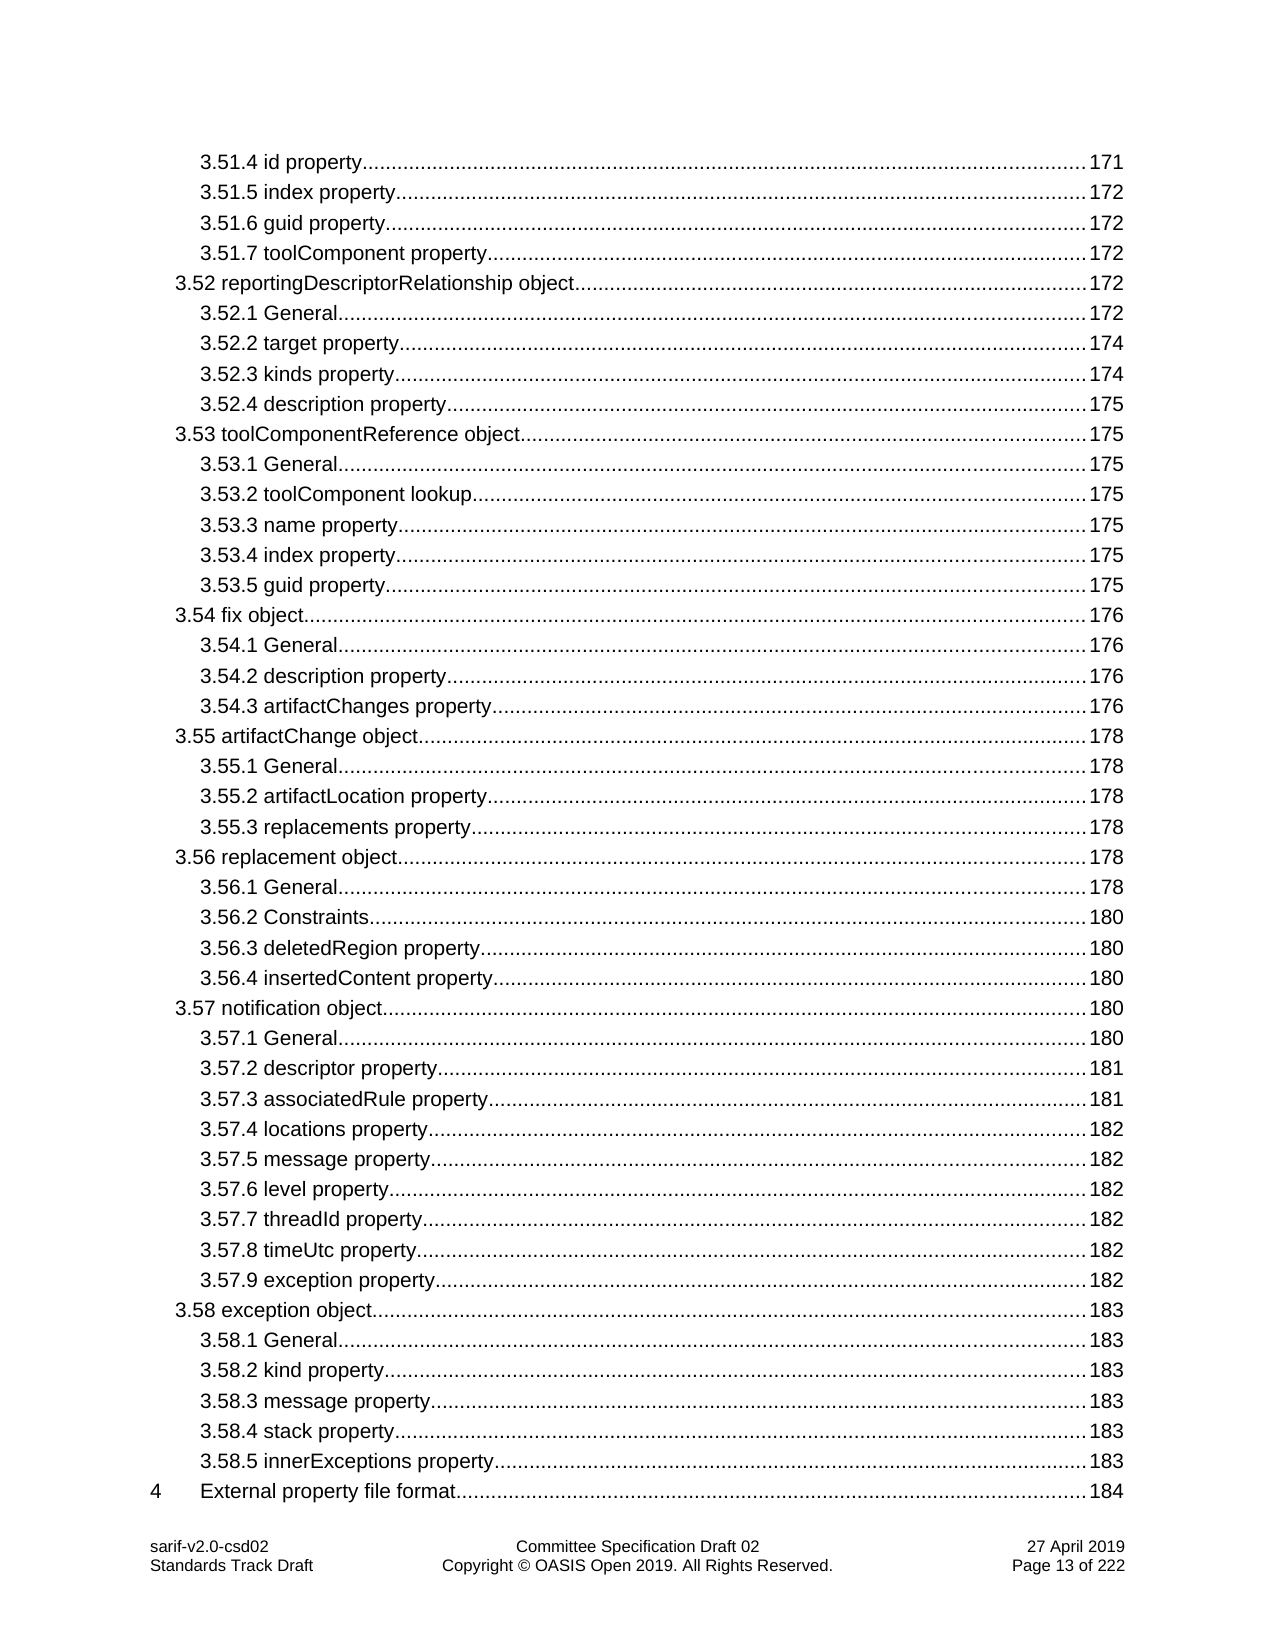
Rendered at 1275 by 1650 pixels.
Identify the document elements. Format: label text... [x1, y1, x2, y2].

text 3.56 replacement object 178 [175, 845, 1125, 869]
text 3.52.4 description property 175 [200, 392, 1125, 416]
text 3.57.3 associatedRule property 181 [200, 1086, 1125, 1110]
text 3.57.5 message property 182 [200, 1147, 1125, 1171]
text 4 External property file format 184 [150, 1479, 1125, 1503]
text 3.54.2 description property 176 [200, 663, 1125, 687]
text 3.52.2 target property 174 [200, 331, 1125, 355]
text 3.52.1 General 172 [200, 301, 1125, 325]
text 3.57.9 exception property 182 [200, 1268, 1125, 1292]
text 3.51.5 index property 172 [200, 180, 1125, 204]
text 3.57.1 General 180 [200, 1026, 1125, 1050]
text 3.55.3 replacements property 178 [200, 814, 1125, 838]
text 3.52.3 kinds property 174 [200, 361, 1125, 385]
text 3.58.4 stack property 183 [200, 1419, 1125, 1443]
text 3.58.3 message property 183 [200, 1388, 1125, 1412]
text 3.55.2 artifactLocation property 178 [200, 784, 1125, 808]
text 3.53.5 guid property 175 [200, 573, 1125, 597]
text 3.58 exception object 183 [175, 1298, 1125, 1322]
text 3.51.7 toolComponent property 172 [200, 241, 1125, 264]
text 3.51.6 guid property 172 [200, 210, 1125, 234]
text 3.57.7 threadId property 182 [200, 1207, 1125, 1231]
text 3.55 artifactChange object 178 [175, 724, 1125, 748]
text 3.52 reportingDescriptorRelationship object 172 [175, 271, 1125, 295]
text 3.57.2 descriptor property 181 [200, 1056, 1125, 1080]
text 3.53.4 index property 175 [200, 543, 1125, 567]
text 3.55.1 General 178 [200, 754, 1125, 778]
text 3.57.4 locations property 182 [200, 1117, 1125, 1141]
text 3.53 toolComponentReference object 175 [175, 422, 1125, 446]
text 3.56.1 General 178 [200, 875, 1125, 899]
text 3.53.3 name property 175 [200, 512, 1125, 536]
text 3.58.1 General 183 [200, 1328, 1125, 1352]
text 3.56.2 Constraints 180 [200, 905, 1125, 929]
text 3.57 notification object 180 [175, 996, 1125, 1020]
text 3.54.3 artifactChanges property 176 [200, 694, 1125, 718]
text 3.58.5 innerExceptions property 183 [200, 1449, 1125, 1473]
text 3.54.1 General 176 [200, 633, 1125, 657]
text 3.56.4 insertedContent property 180 [200, 966, 1125, 989]
text 3.57.6 level property 182 [200, 1177, 1125, 1201]
text 3.53.1 General 175 [200, 452, 1125, 476]
text 3.58.2 kind property 183 [200, 1358, 1125, 1382]
text 3.57.8 timeUtc property 182 [200, 1237, 1125, 1261]
text 3.56.3 deletedRegion property 180 [200, 935, 1125, 959]
text 3.53.2 toolComponent lookup 175 [200, 482, 1125, 506]
text 3.54 fix object 176 [175, 603, 1125, 627]
text 3.51.4 id property 171 [200, 150, 1125, 174]
